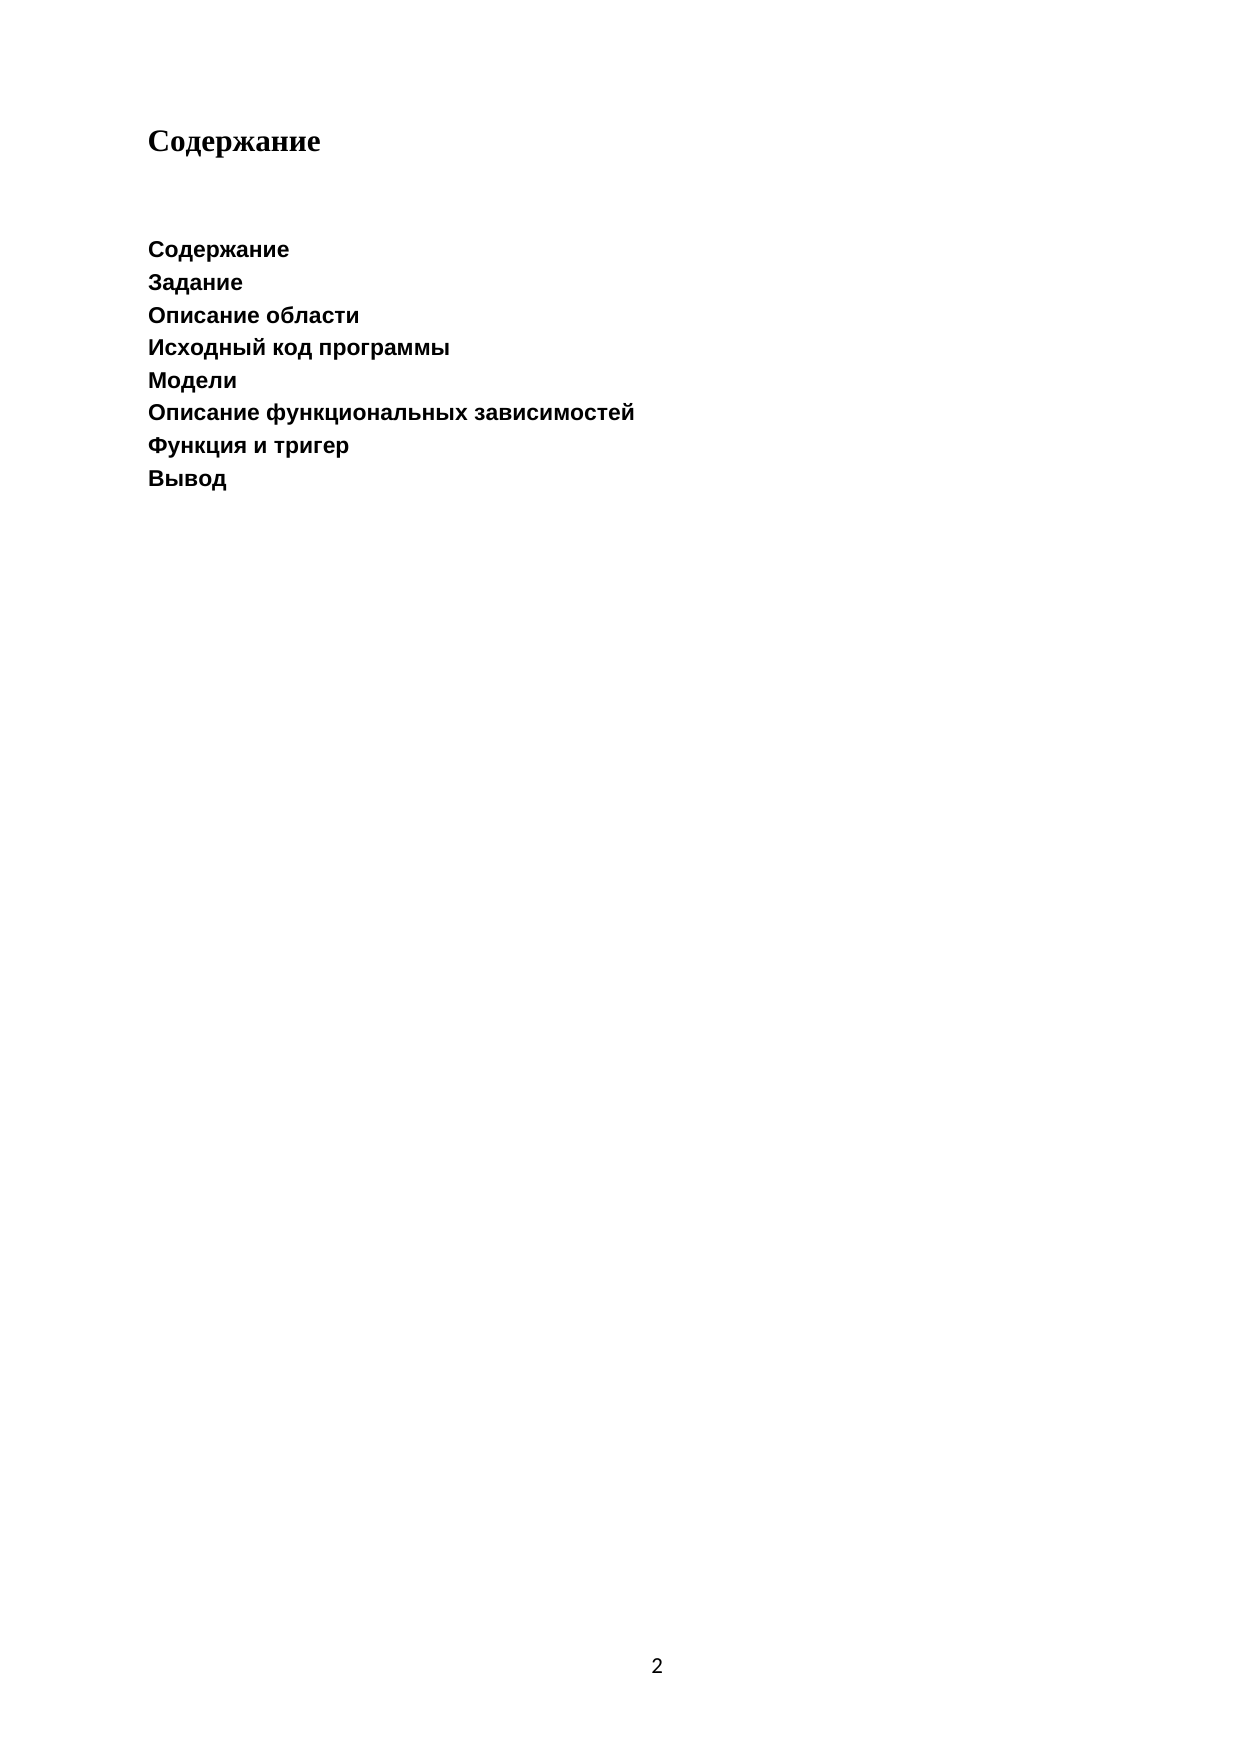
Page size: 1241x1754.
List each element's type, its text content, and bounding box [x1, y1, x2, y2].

subtitle Содержание [147, 122, 1173, 158]
